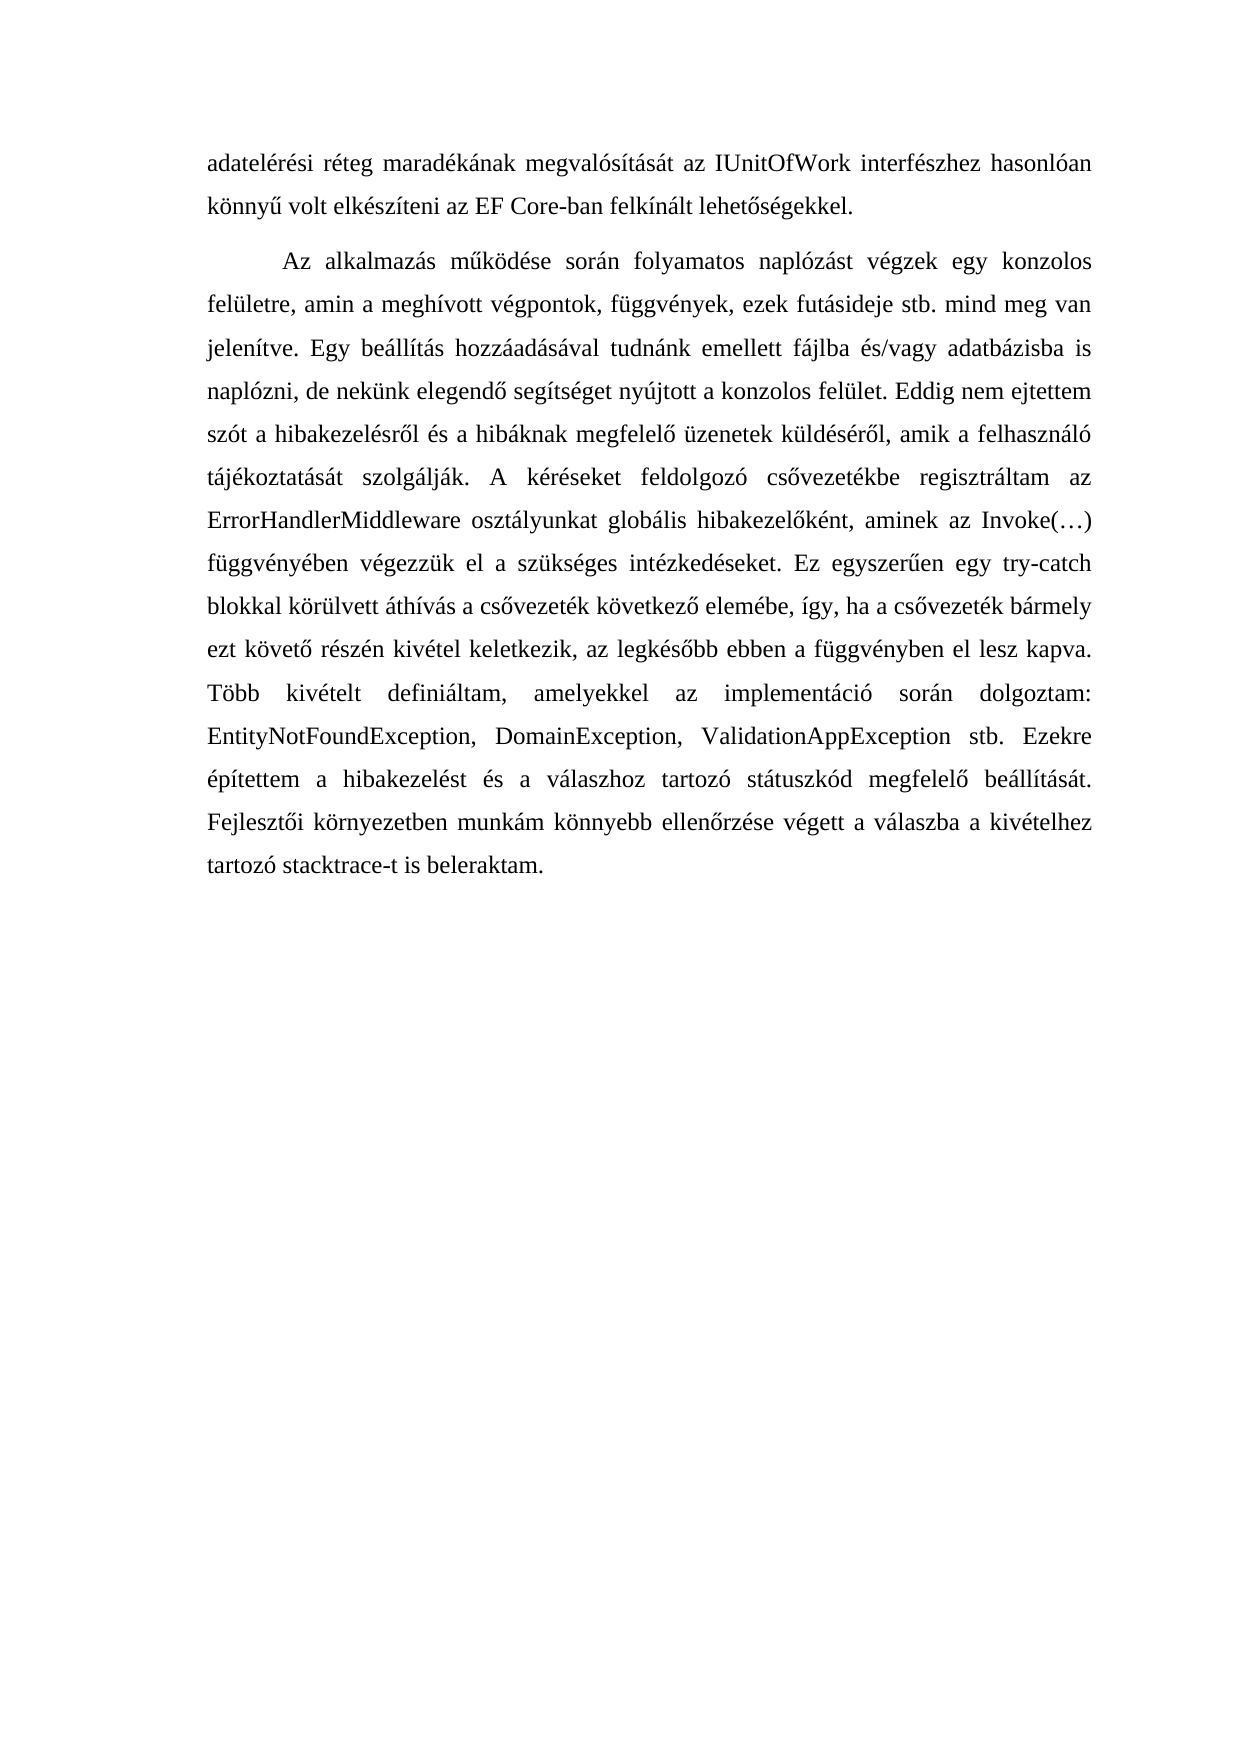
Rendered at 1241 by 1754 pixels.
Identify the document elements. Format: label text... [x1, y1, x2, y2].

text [207, 148, 1092, 219]
text Az alkalmazás működése során folyamatos naplózást végzek egy konzolos felületre, amin a meghívott végpontok, függvények, ezek futásideje stb. mind meg van jelenítve. Egy beállítás hozzáadásával tudnánk emellett fájlba és/vagy adatbázisba is naplózni, de nekünk elegendő segítséget nyújtott a konzolos felület. Eddig nem ejtettem szót a hibakezelésről és a hibáknak megfelelő üzenetek küldéséről, amik a felhasználó tájékoztatását szolgálják. A kéréseket feldolgozó csővezetékbe regisztráltam az ErrorHandlerMiddleware osztályunkat globális hibakezelőként, aminek az Invoke(…) függvényében végezzük el a szükséges intézkedéseket. Ez egyszerűen egy try-catch blokkal körülvett áthívás a csővezeték következő elemébe, így, ha a csővezeték bármely ezt követő részén kivétel keletkezik, az legkésőbb ebben a függvényben el lesz kapva. Több kivételt definiáltam, amelyekkel az implementáció során dolgoztam: EntityNotFoundException, DomainException, ValidationAppException stb. Ezekre építettem a hibakezelést és a válaszhoz tartozó státuszkód megfelelő beállítását. Fejlesztői környezetben munkám könnyebb ellenőrzése végett a válaszba a kivételhez tartozó stacktrace-t is beleraktam. [207, 246, 1092, 879]
